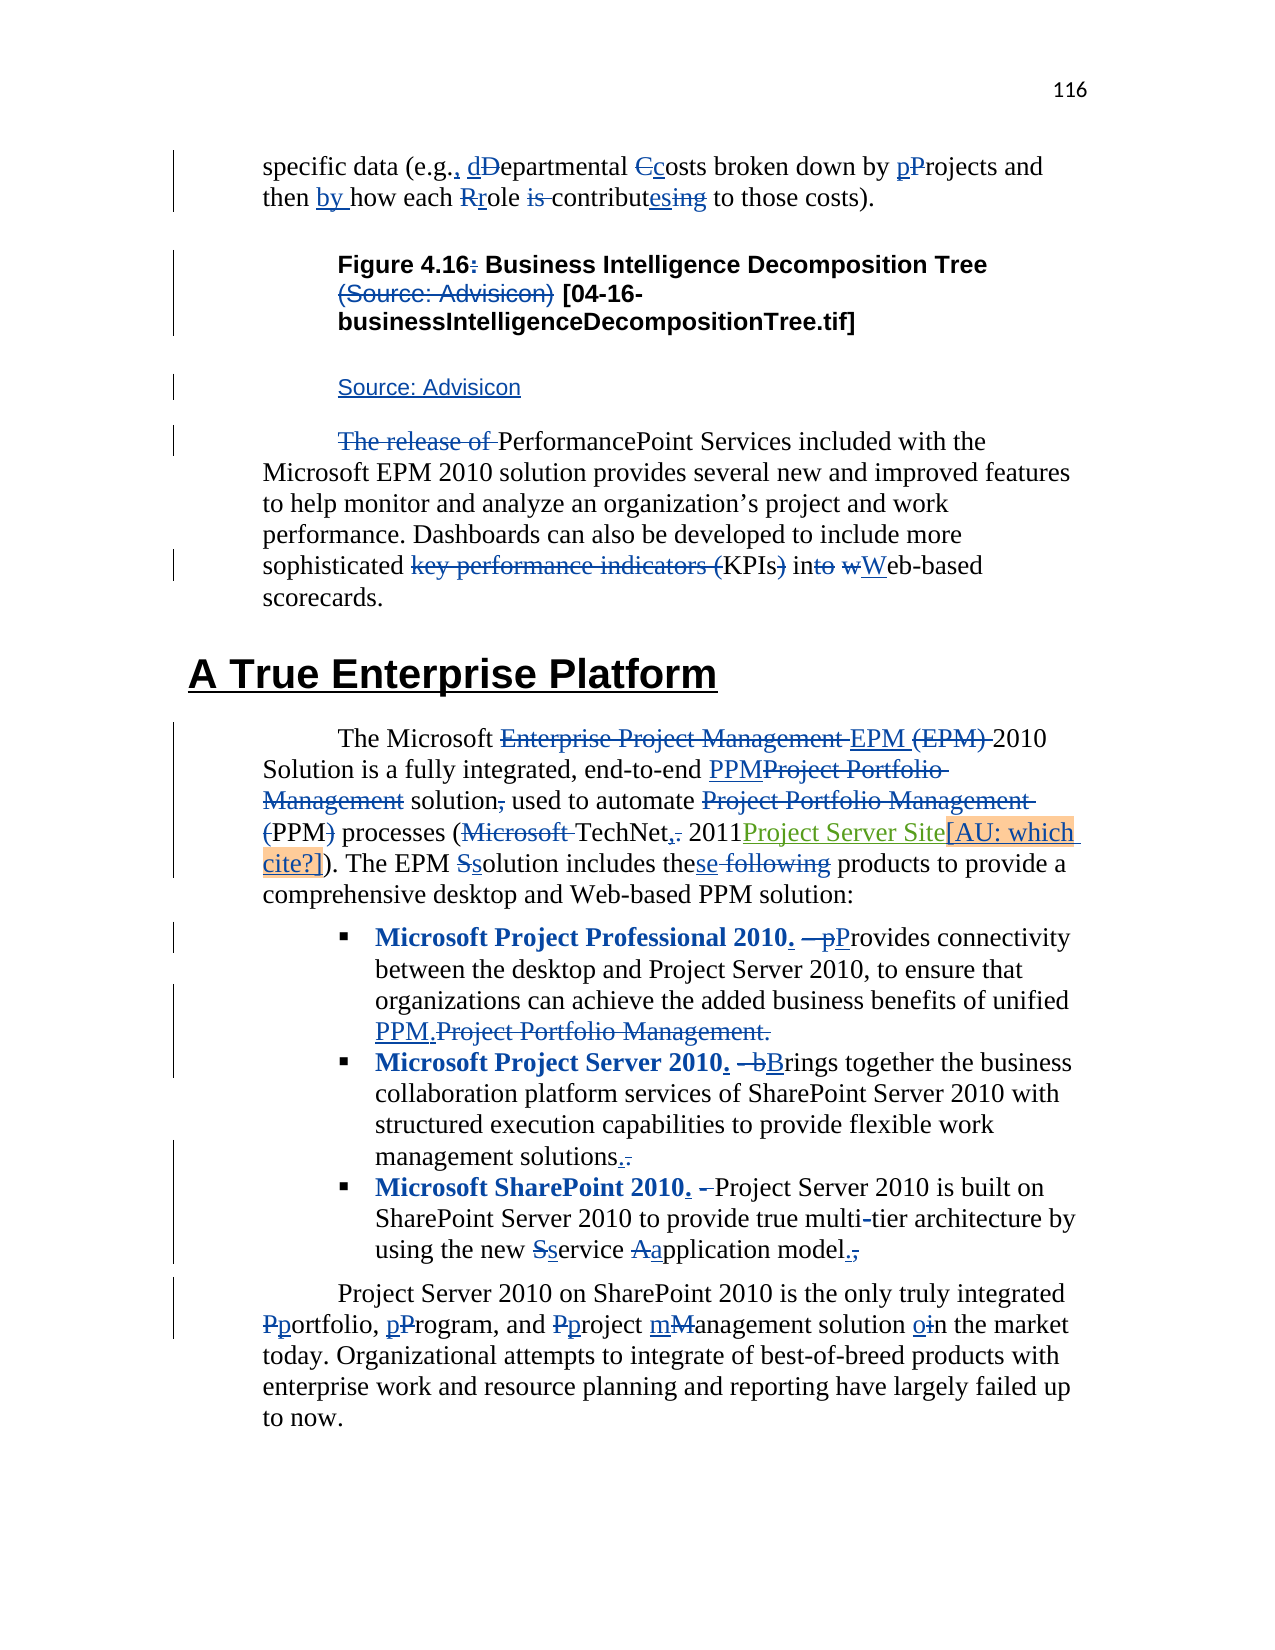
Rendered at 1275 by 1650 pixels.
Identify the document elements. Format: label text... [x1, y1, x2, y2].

text Figure 4.16 Business Intelligence Decomposition Tree [04-16-businessIntelligenceDecompositionTree.tif] [337, 250, 1087, 336]
text PerformancePoint Services included with the Microsoft EPM 2010 solution provides several new and improved features to help monitor and analyze an organization’s project and work performance. Dashboards can also be developed to include more sophisticated KPIs in eb-based scorecards. [262, 425, 1087, 612]
text A True Enterprise Platform [187, 649, 1087, 697]
list Microsoft Project Professional 2010 rovides connectivity between the desktop and Project Server 2010, to ensure that organizations can achieve the added business benefits of unified [337, 922, 1087, 1046]
list Microsoft SharePoint 2010 Project Server 2010 is built on SharePoint Server 2010 to provide true multitier architecture by using the new ervice pplication model [337, 1171, 1087, 1264]
list Microsoft Project Server 2010 rings together the business collaboration platform services of SharePoint Server 2010 with structured execution capabilities to provide flexible work management solutions [337, 1046, 1087, 1171]
text Project Server 2010 on SharePoint 2010 is the only truly integrated ortfolio, rogram, and roject anagement solution n the market today. Organizational attempts to integrate of best-of-breed products with enterprise work and resource planning and reporting have largely failed up to now. [262, 1277, 1087, 1433]
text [262, 150, 1087, 212]
text The Microsoft 2010 Solution is a fully integrated, end-to-end solution used to automate PPM processes (TechNet 2011). The EPM olution includes the products to provide a comprehensive desktop and Web-based PPM solution: [262, 722, 1087, 909]
